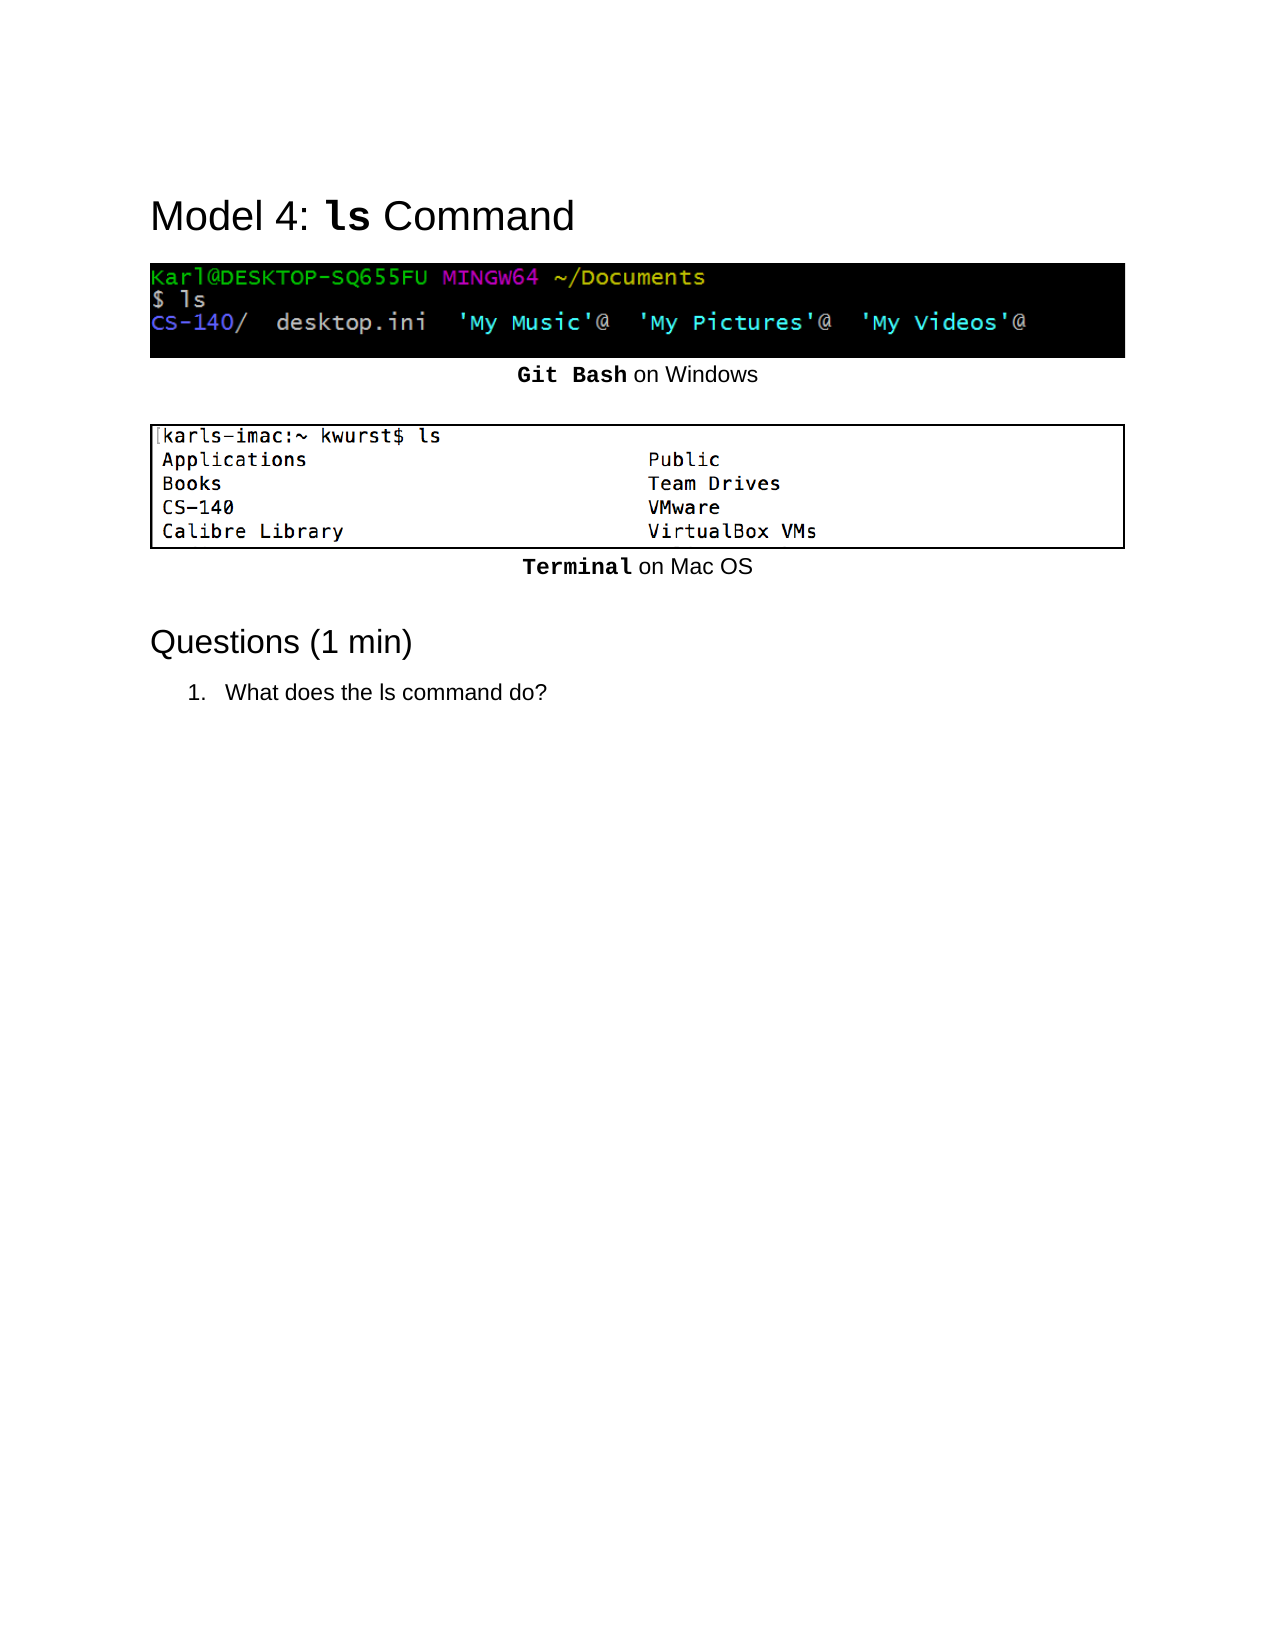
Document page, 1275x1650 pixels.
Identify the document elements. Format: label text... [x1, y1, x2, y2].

picture [150, 263, 1125, 358]
subtitle Questions (1 min) [150, 623, 1125, 661]
list What does the ls command do? [187, 679, 1125, 706]
picture [152, 426, 1123, 547]
subtitle Model 4: ls Command [150, 192, 1125, 243]
text Git Bash on Windows [150, 361, 1125, 389]
text Terminal on Mac OS [150, 553, 1125, 581]
